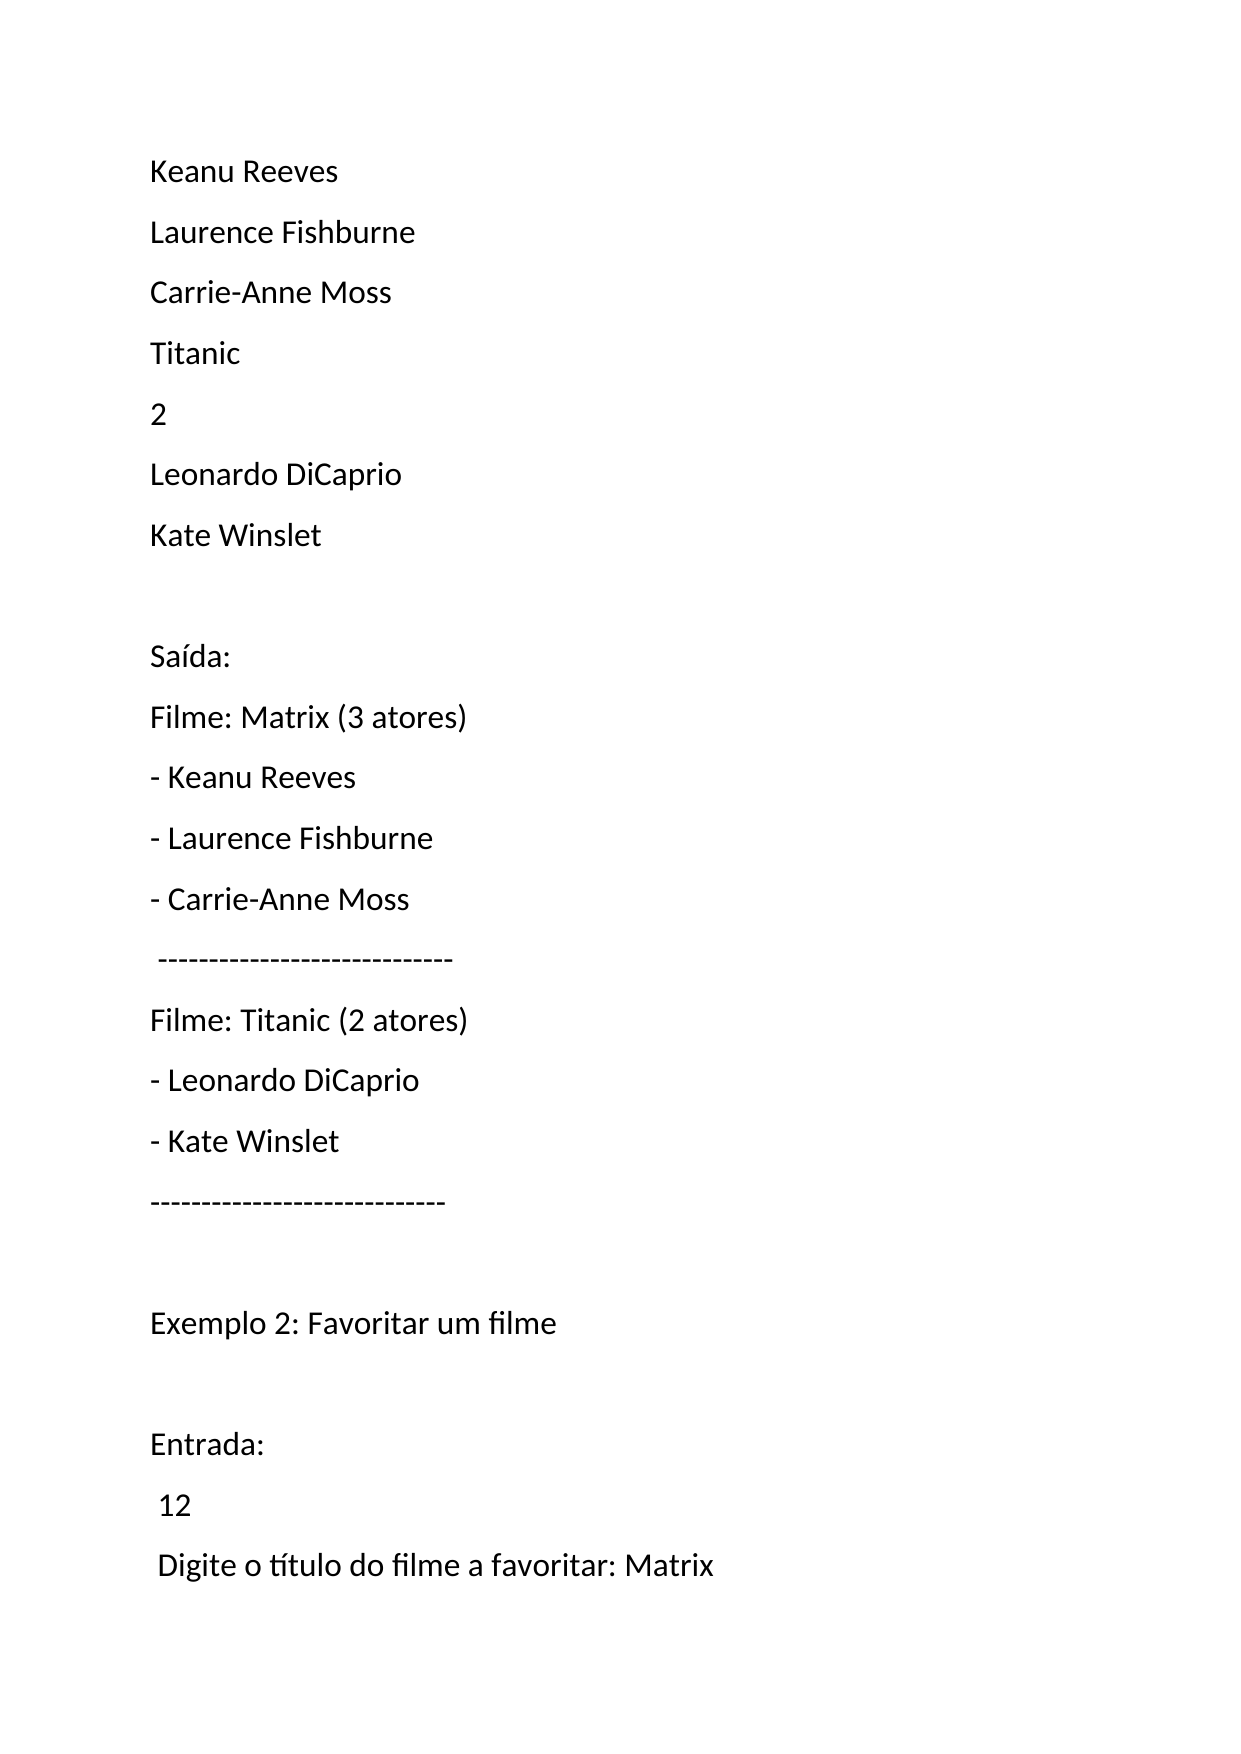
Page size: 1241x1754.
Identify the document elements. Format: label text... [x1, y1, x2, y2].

text - Carrie-Anne Moss [150, 877, 1090, 918]
text Kate Winslet [150, 514, 1090, 554]
text Carrie-Anne Moss [150, 271, 1090, 312]
text Exemplo 2: Favoritar um filme [150, 1302, 1090, 1343]
text Entrada: [150, 1423, 1090, 1464]
text Digite o título do filme a favoritar: Matrix [150, 1544, 1090, 1585]
text 12 [150, 1484, 1090, 1524]
text Filme: Matrix (3 atores) [150, 696, 1090, 736]
text - Kate Winslet [150, 1120, 1090, 1161]
text ----------------------------- [150, 938, 1090, 979]
text Laurence Fishburne [150, 211, 1090, 251]
text - Leonardo DiCaprio [150, 1059, 1090, 1100]
text Leonardo DiCaprio [150, 453, 1090, 494]
text Filme: Titanic (2 atores) [150, 999, 1090, 1039]
text - Keanu Reeves [150, 756, 1090, 797]
text 2 [150, 392, 1090, 433]
text Titanic [150, 332, 1090, 373]
text - Laurence Fishburne [150, 817, 1090, 858]
text ----------------------------- [150, 1181, 1090, 1221]
text Keanu Reeves [150, 150, 1090, 191]
text Saída: [150, 635, 1090, 676]
